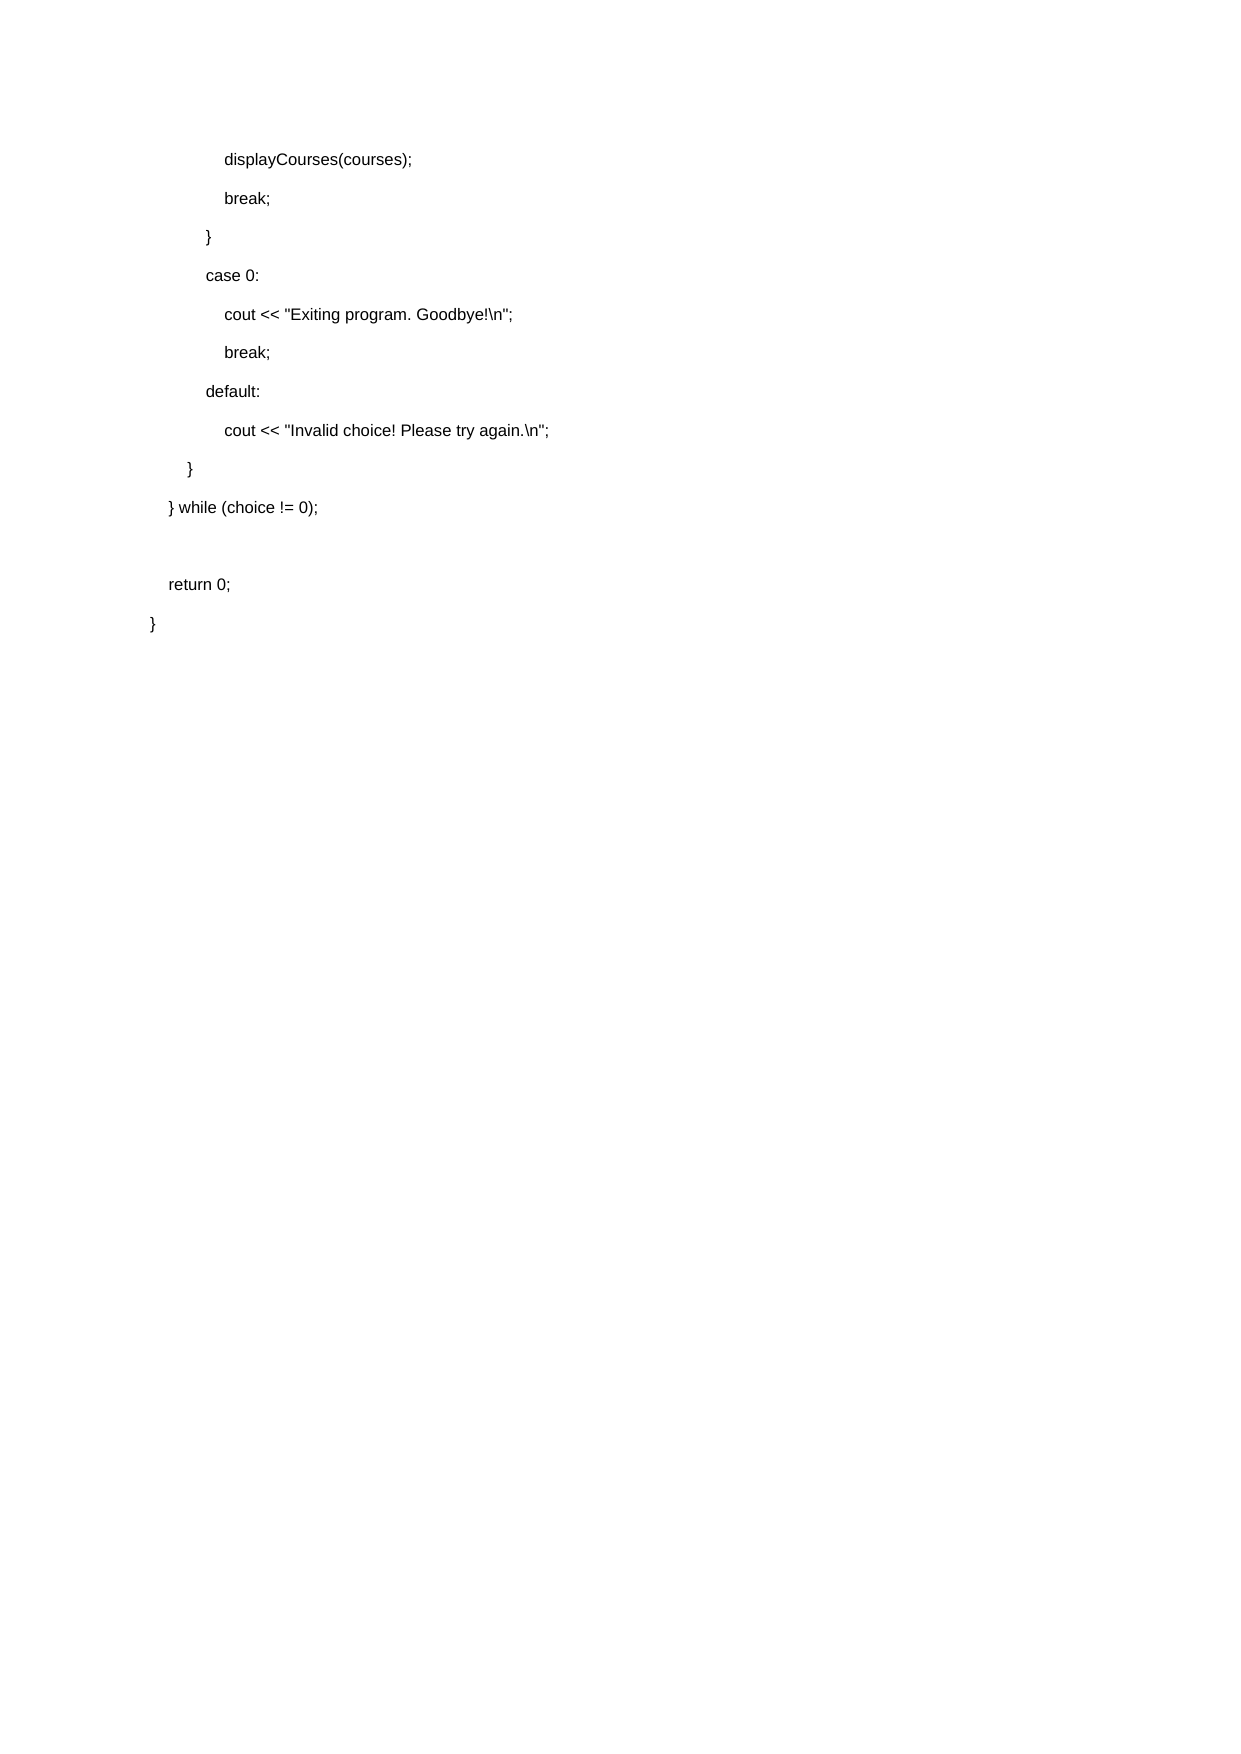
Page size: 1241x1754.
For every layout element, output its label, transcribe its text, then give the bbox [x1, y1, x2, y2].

text default: [150, 382, 1090, 401]
text return 0; [150, 575, 1090, 594]
text } [150, 227, 1090, 246]
text } while (choice != 0); [150, 498, 1090, 517]
text cout << "Exiting program. Goodbye!\n"; [150, 304, 1090, 324]
text cout << "Invalid choice! Please try again.\n"; [150, 421, 1090, 440]
text case 0: [150, 266, 1090, 285]
text } [150, 614, 1090, 633]
text displayCourses(courses); [150, 150, 1090, 169]
text } [150, 459, 1090, 478]
text break; [150, 189, 1090, 208]
text break; [150, 343, 1090, 362]
